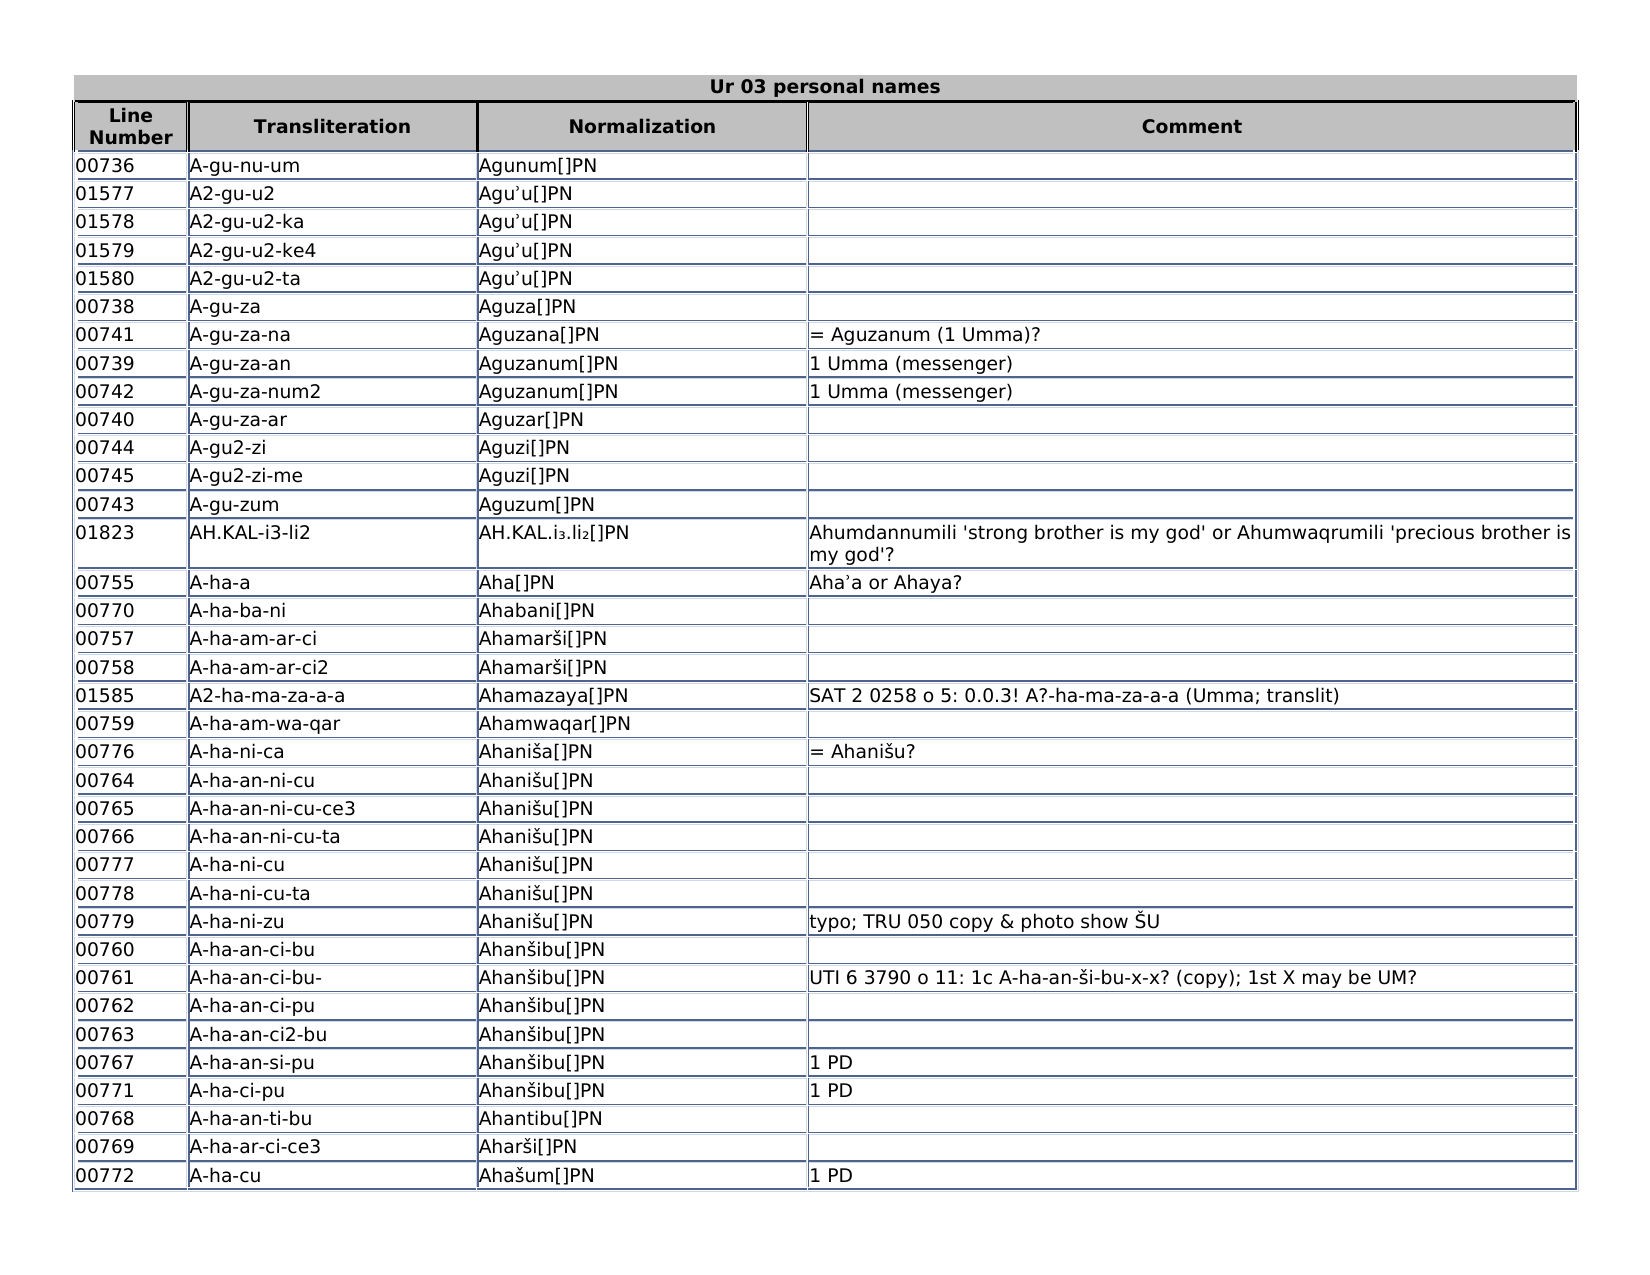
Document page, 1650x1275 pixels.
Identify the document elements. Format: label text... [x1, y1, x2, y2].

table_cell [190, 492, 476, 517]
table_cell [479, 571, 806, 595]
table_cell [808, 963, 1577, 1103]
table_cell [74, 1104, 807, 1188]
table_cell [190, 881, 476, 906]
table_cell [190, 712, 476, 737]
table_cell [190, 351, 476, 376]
table_cell Comment [809, 100, 1577, 150]
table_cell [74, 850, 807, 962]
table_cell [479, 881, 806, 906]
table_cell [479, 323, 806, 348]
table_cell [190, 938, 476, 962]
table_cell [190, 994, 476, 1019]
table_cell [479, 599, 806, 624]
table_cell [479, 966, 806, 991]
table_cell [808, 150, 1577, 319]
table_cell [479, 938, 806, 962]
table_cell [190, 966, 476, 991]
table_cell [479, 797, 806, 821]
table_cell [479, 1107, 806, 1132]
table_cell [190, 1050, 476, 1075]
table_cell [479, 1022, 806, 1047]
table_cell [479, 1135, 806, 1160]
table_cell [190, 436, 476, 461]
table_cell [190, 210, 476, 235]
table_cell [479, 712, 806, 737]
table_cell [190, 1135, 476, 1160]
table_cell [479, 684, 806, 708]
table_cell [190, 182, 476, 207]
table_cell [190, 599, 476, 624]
table_cell Normalization [479, 103, 806, 150]
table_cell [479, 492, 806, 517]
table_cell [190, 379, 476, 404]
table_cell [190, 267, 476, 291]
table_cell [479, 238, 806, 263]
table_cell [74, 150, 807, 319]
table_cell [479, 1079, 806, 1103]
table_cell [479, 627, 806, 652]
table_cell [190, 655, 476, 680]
table_header Ur 03 personal names [74, 75, 1577, 100]
table_cell Transliteration [190, 103, 476, 150]
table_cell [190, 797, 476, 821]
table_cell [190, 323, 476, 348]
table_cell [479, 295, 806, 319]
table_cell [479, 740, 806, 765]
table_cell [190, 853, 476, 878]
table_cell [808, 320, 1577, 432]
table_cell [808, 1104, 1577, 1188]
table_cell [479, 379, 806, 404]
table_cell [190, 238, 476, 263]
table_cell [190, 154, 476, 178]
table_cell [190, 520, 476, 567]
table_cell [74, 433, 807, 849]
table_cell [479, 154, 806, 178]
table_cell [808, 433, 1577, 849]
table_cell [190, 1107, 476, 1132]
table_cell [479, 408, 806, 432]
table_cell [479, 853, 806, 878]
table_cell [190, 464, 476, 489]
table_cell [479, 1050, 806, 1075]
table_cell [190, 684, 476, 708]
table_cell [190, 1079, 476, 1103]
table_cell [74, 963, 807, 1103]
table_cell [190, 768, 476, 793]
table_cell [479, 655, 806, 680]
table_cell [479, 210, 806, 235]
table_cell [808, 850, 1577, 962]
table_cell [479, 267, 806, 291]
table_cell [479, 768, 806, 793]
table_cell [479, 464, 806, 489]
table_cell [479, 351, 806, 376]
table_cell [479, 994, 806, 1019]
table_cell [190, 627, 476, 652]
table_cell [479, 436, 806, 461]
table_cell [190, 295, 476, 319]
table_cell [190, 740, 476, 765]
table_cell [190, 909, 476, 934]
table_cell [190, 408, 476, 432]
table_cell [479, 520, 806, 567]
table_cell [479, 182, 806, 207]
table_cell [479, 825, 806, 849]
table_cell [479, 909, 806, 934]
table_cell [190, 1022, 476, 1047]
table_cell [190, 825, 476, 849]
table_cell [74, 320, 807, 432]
table_cell Line Number [74, 100, 186, 150]
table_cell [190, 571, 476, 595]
